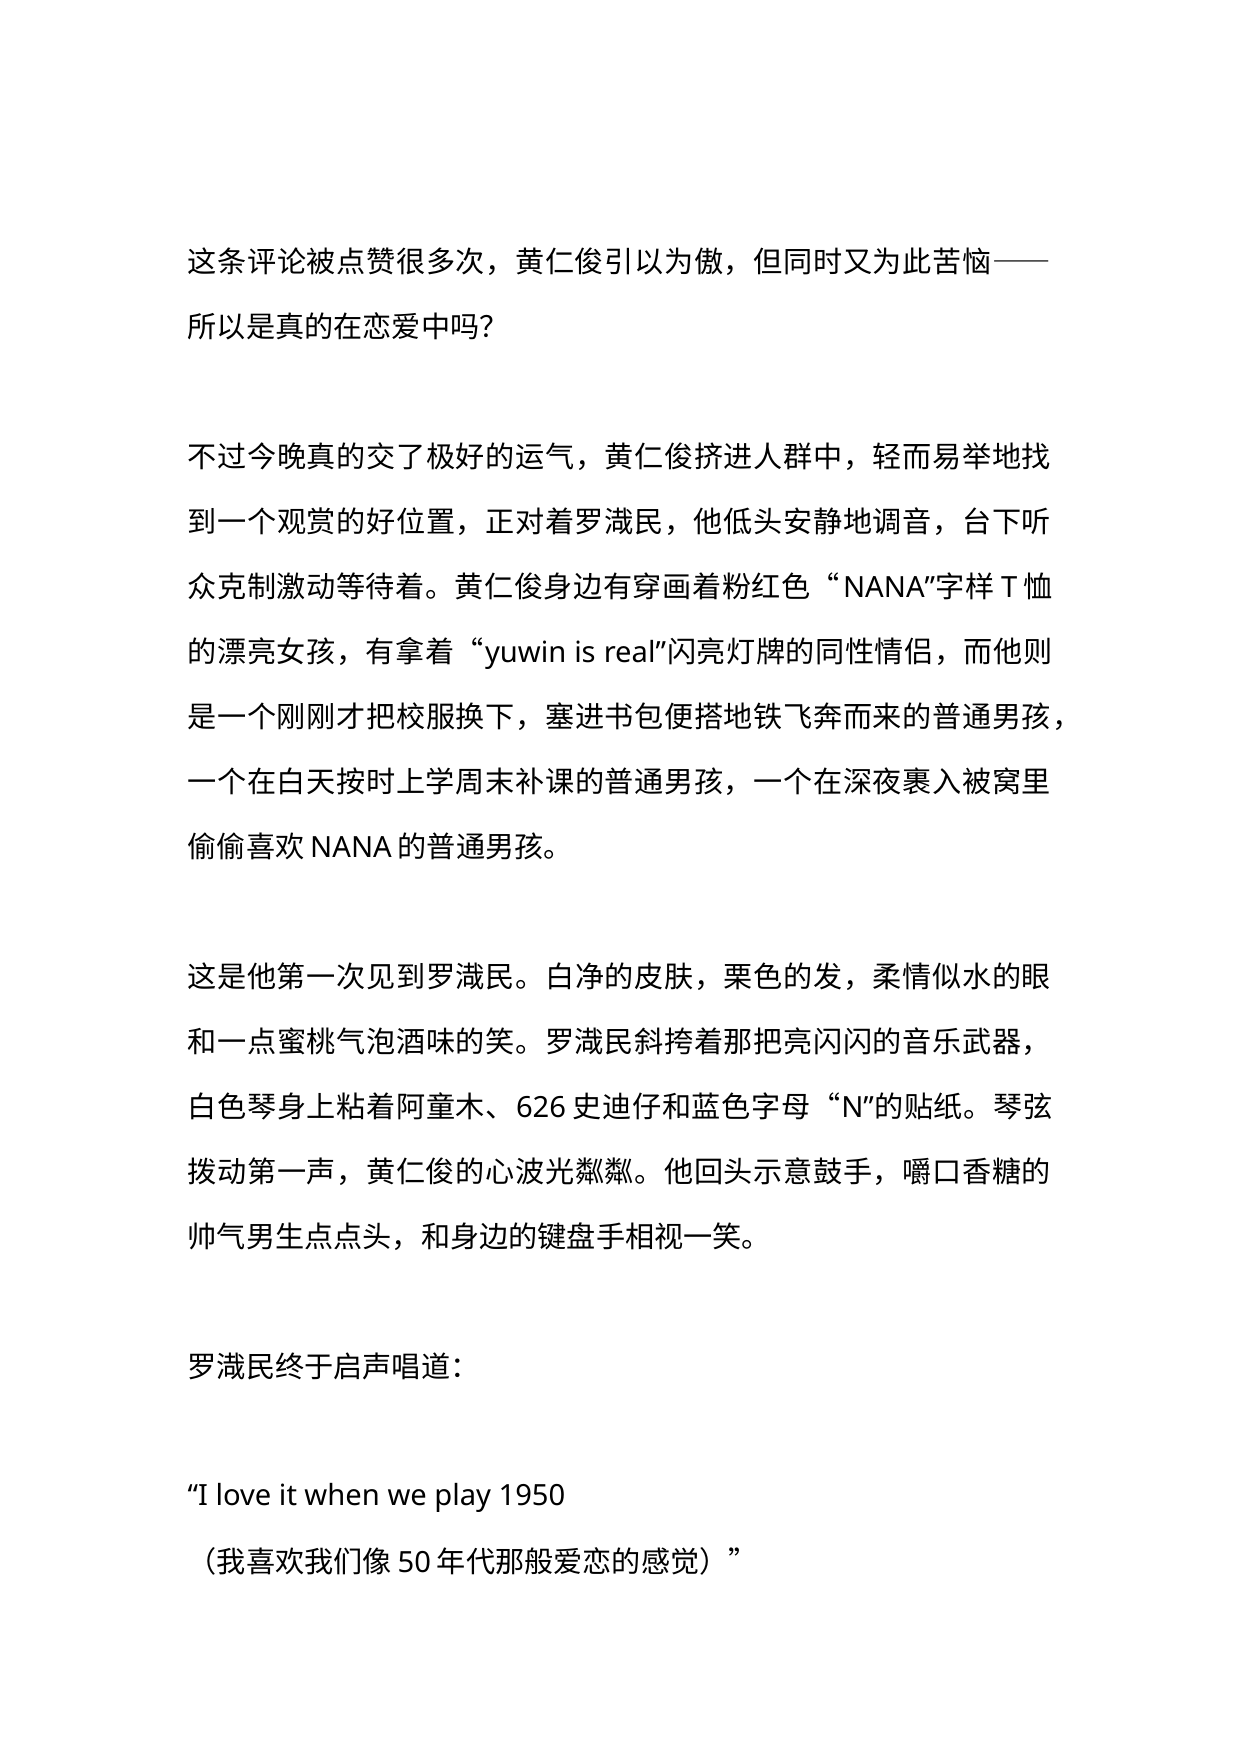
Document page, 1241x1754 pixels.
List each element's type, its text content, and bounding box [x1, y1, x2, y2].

text “I love it when we play 1950 [187, 1462, 1053, 1527]
text 罗渽民终于启声唱道： [187, 1332, 1053, 1397]
text （我喜欢我们像50年代那般爱恋的感觉）” [187, 1527, 1053, 1592]
text 不过今晚真的交了极好的运气，黄仁俊挤进人群中，轻而易举地找到一个观赏的好位置，正对着罗渽民，他低头安静地调音，台下听众克制激动等待着。黄仁俊身边有穿画着粉红色“NANA”字样T恤的漂亮女孩，有拿着“yuwin is real”闪亮灯牌的同性情侣，而他则是一个刚刚才把校服换下，塞进书包便搭地铁飞奔而来的普通男孩，一个在白天按时上学周末补课的普通男孩，一个在深夜裹入被窝里偷偷喜欢NANA的普通男孩。 [187, 422, 1053, 877]
text 这是他第一次见到罗渽民。白净的皮肤，栗色的发，柔情似水的眼和一点蜜桃气泡酒味的笑。罗渽民斜挎着那把亮闪闪的音乐武器，白色琴身上粘着阿童木、626史迪仔和蓝色字母“N”的贴纸。琴弦拨动第一声，黄仁俊的心波光粼粼。他回头示意鼓手，嚼口香糖的帅气男生点点头，和身边的键盘手相视一笑。 [187, 942, 1053, 1267]
text 这条评论被点赞很多次，黄仁俊引以为傲，但同时又为此苦恼——所以是真的在恋爱中吗？ [187, 227, 1053, 357]
